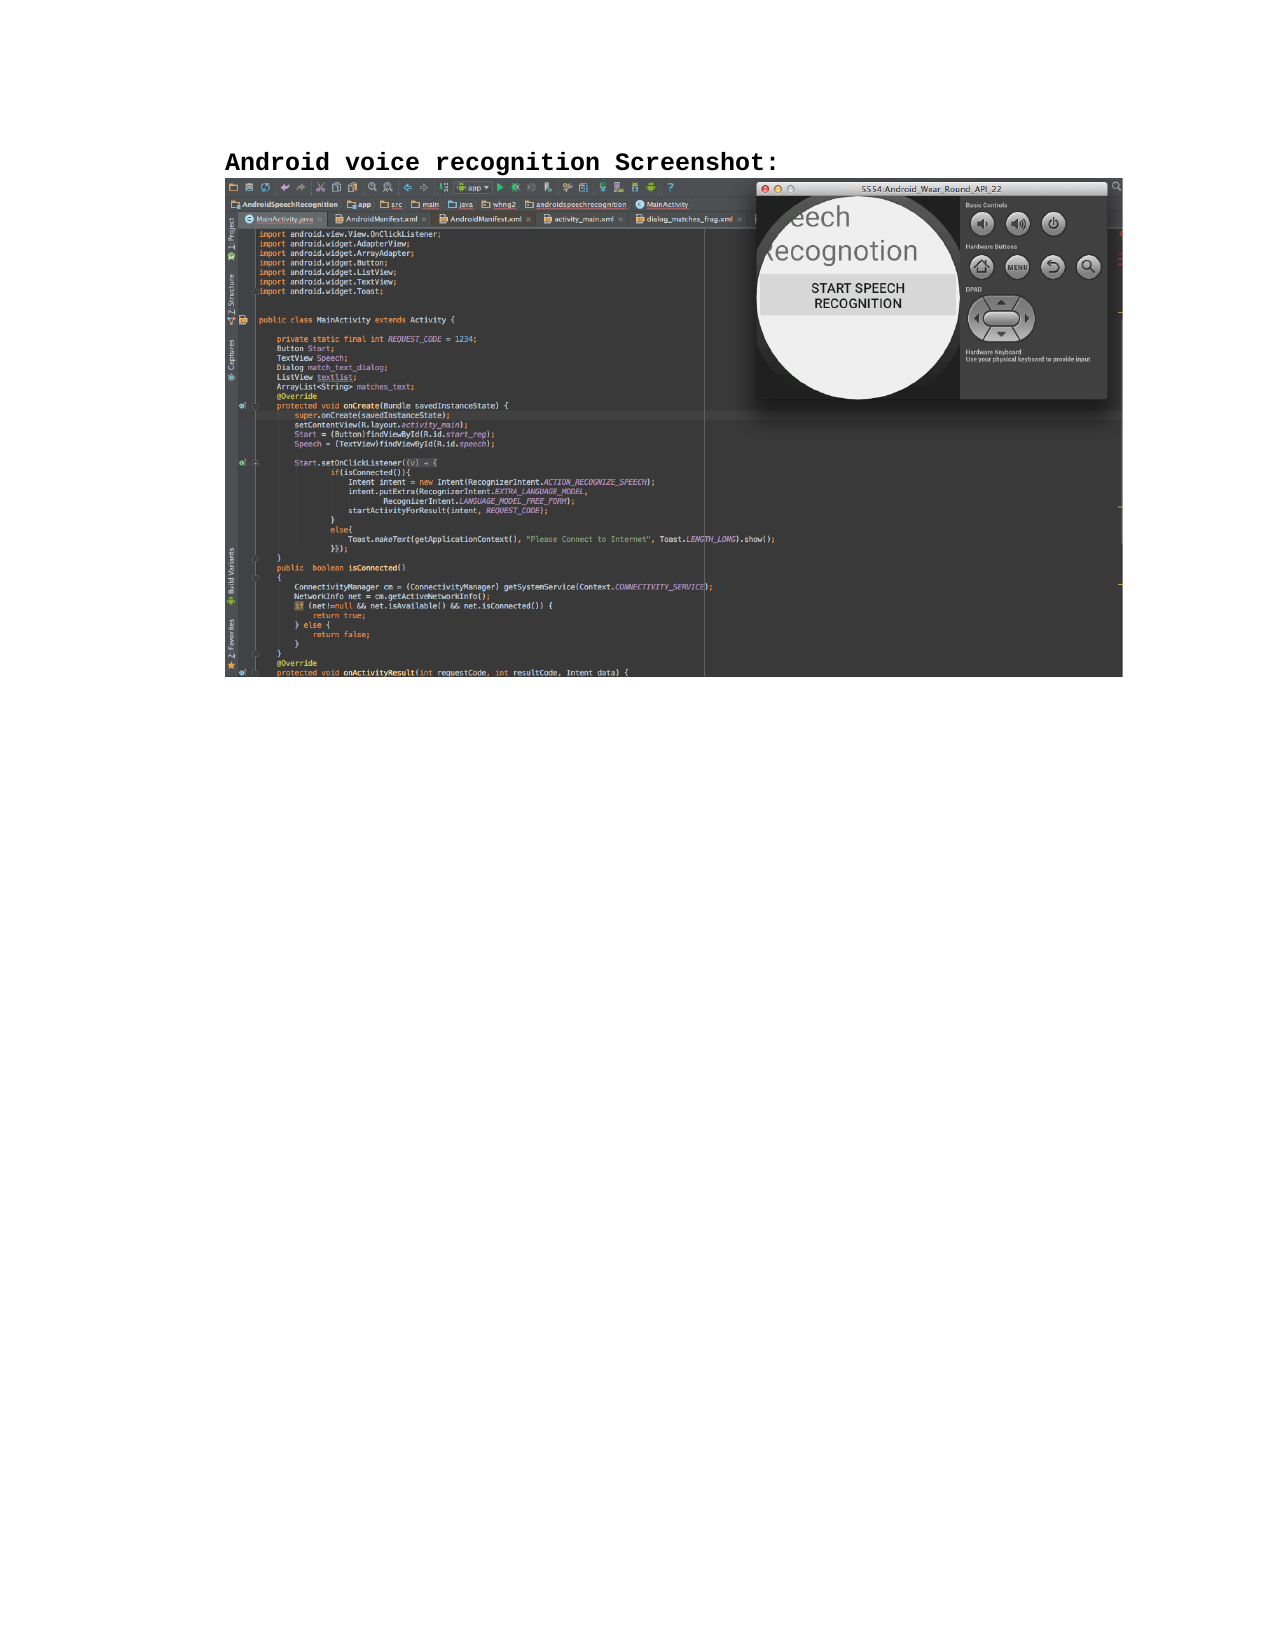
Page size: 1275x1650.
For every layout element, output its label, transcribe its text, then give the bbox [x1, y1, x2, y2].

text Android voice recognition Screenshot: [225, 150, 1087, 178]
picture [225, 178, 1123, 677]
